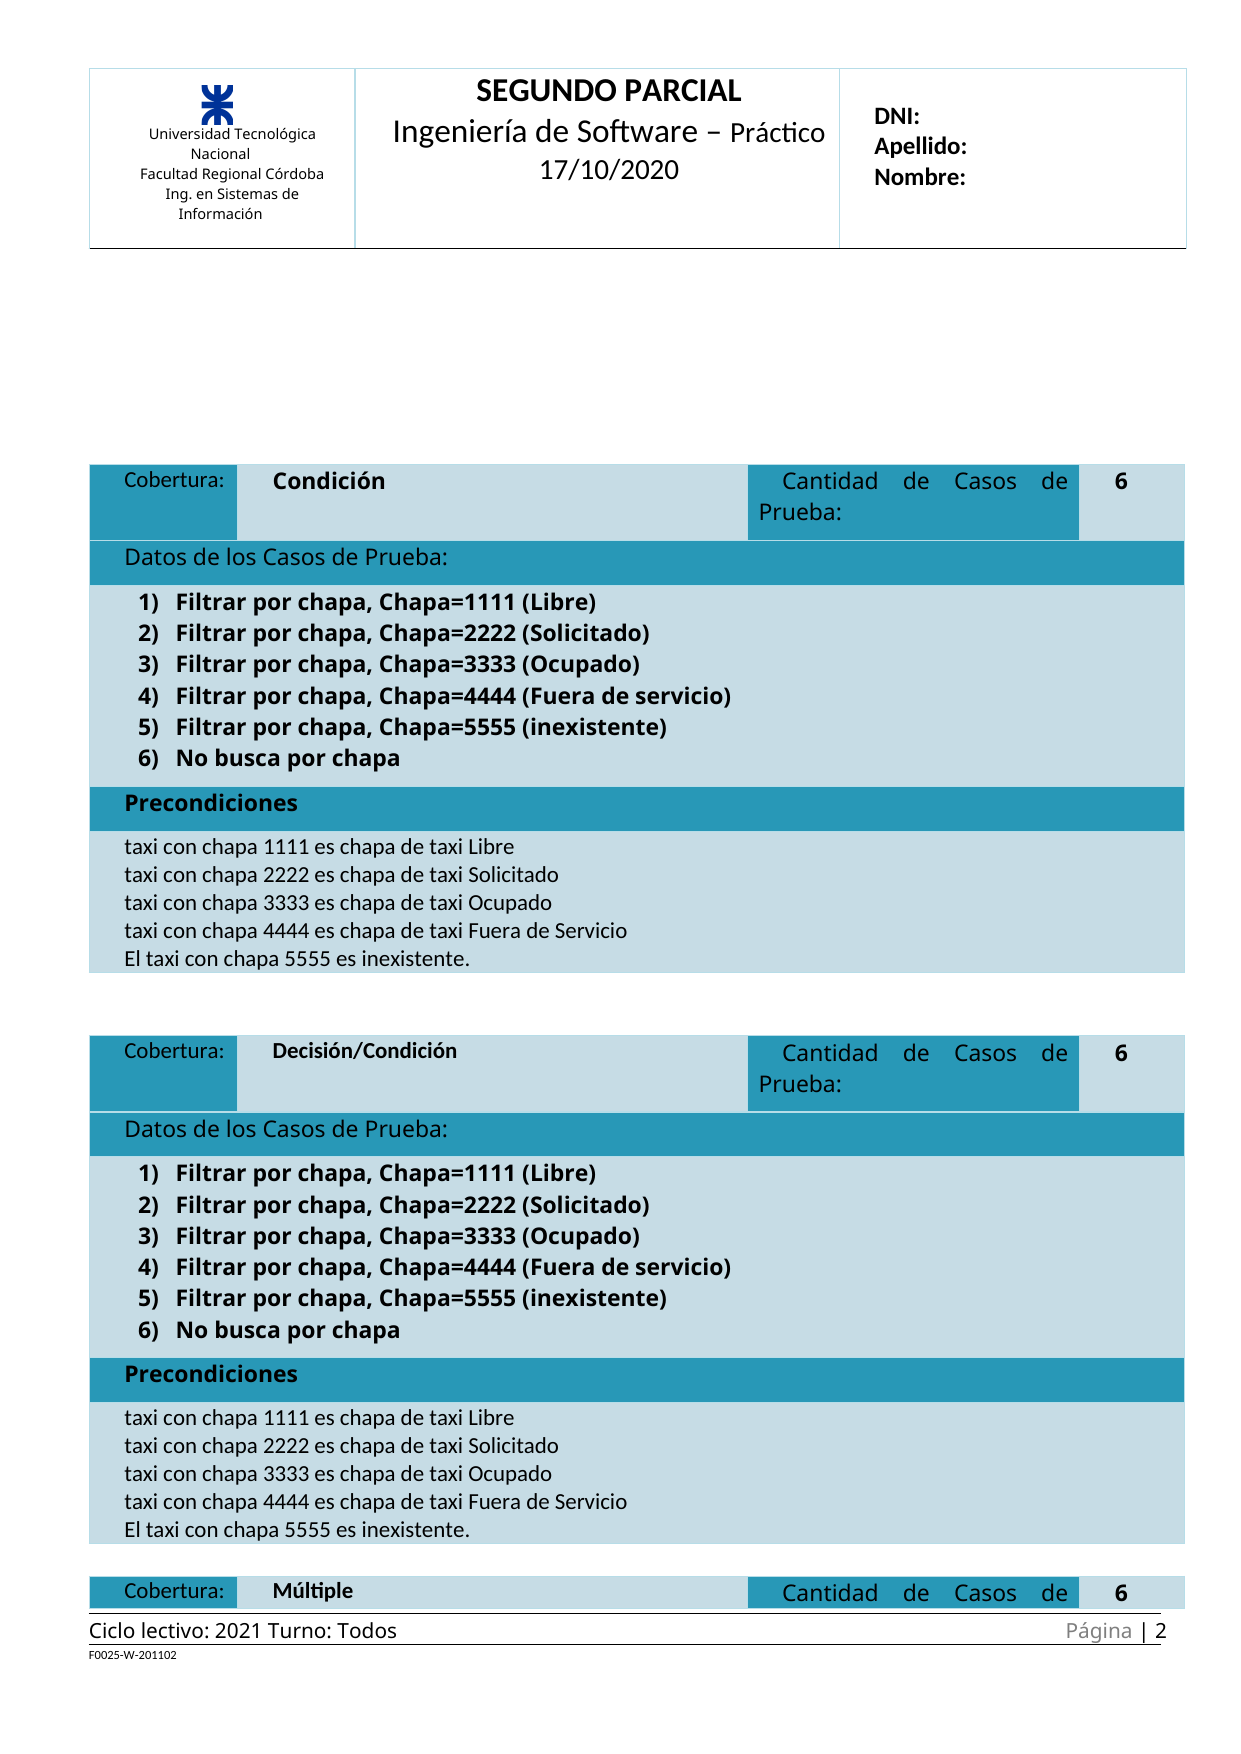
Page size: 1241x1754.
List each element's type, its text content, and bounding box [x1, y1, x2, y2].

table_header Cantidad de Casos de Prueba: [748, 1036, 1079, 1111]
picture [201, 85, 233, 125]
table_header 6 [1080, 1577, 1184, 1608]
table_header Cobertura: [90, 1577, 237, 1608]
table_cell Datos de los Casos de Prueba: [90, 541, 1184, 585]
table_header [748, 1577, 1079, 1608]
table_header Decisión/Condición [238, 1036, 747, 1111]
table_header Cobertura: [90, 1036, 237, 1111]
table_header Cantidad de Casos de Prueba: [748, 465, 1079, 540]
table_header Cobertura: [90, 465, 237, 540]
table_cell Precondiciones [90, 787, 1184, 831]
table_header Condición [238, 465, 747, 540]
table_cell taxi con chapa 1111 es chapa de taxi Libre taxi con chapa 2222 es chapa de taxi Solicitado taxi con chapa 3333 es chapa de taxi Ocupado taxi con chapa 4444 es chapa de taxi Fuera de Servicio El taxi con chapa 5555 es inexistente. [90, 1403, 1184, 1543]
table_cell Precondiciones [90, 1358, 1184, 1402]
table_header Múltiple [238, 1577, 747, 1608]
table_cell Datos de los Casos de Prueba: [90, 1113, 1184, 1156]
table_header 6 [1080, 1036, 1184, 1111]
table_cell taxi con chapa 1111 es chapa de taxi Libre taxi con chapa 2222 es chapa de taxi Solicitado taxi con chapa 3333 es chapa de taxi Ocupado taxi con chapa 4444 es chapa de taxi Fuera de Servicio El taxi con chapa 5555 es inexistente. [90, 832, 1184, 972]
table_header 6 [1080, 465, 1184, 540]
